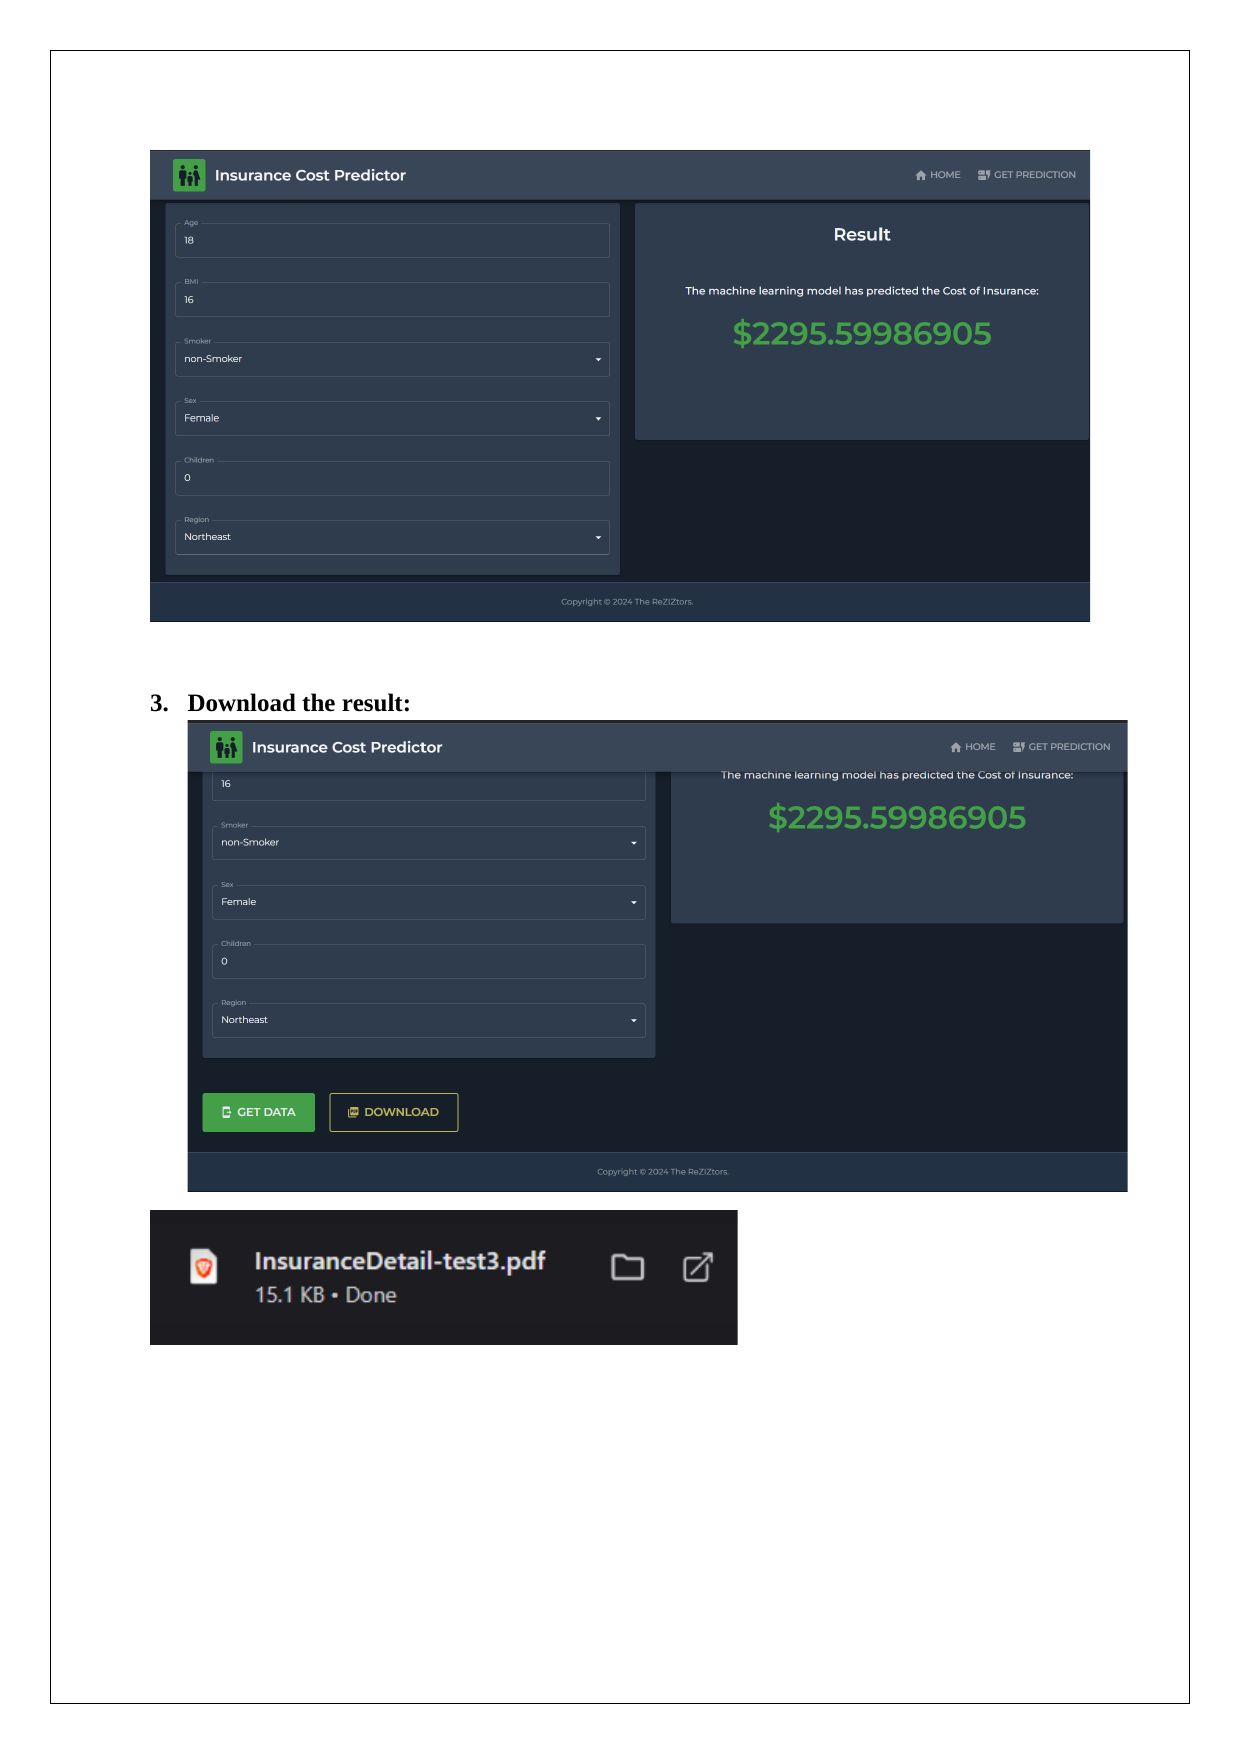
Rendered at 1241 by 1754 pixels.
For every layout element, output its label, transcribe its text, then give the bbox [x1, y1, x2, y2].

picture [150, 150, 1091, 622]
picture [150, 1210, 738, 1345]
picture [187, 720, 1128, 1192]
